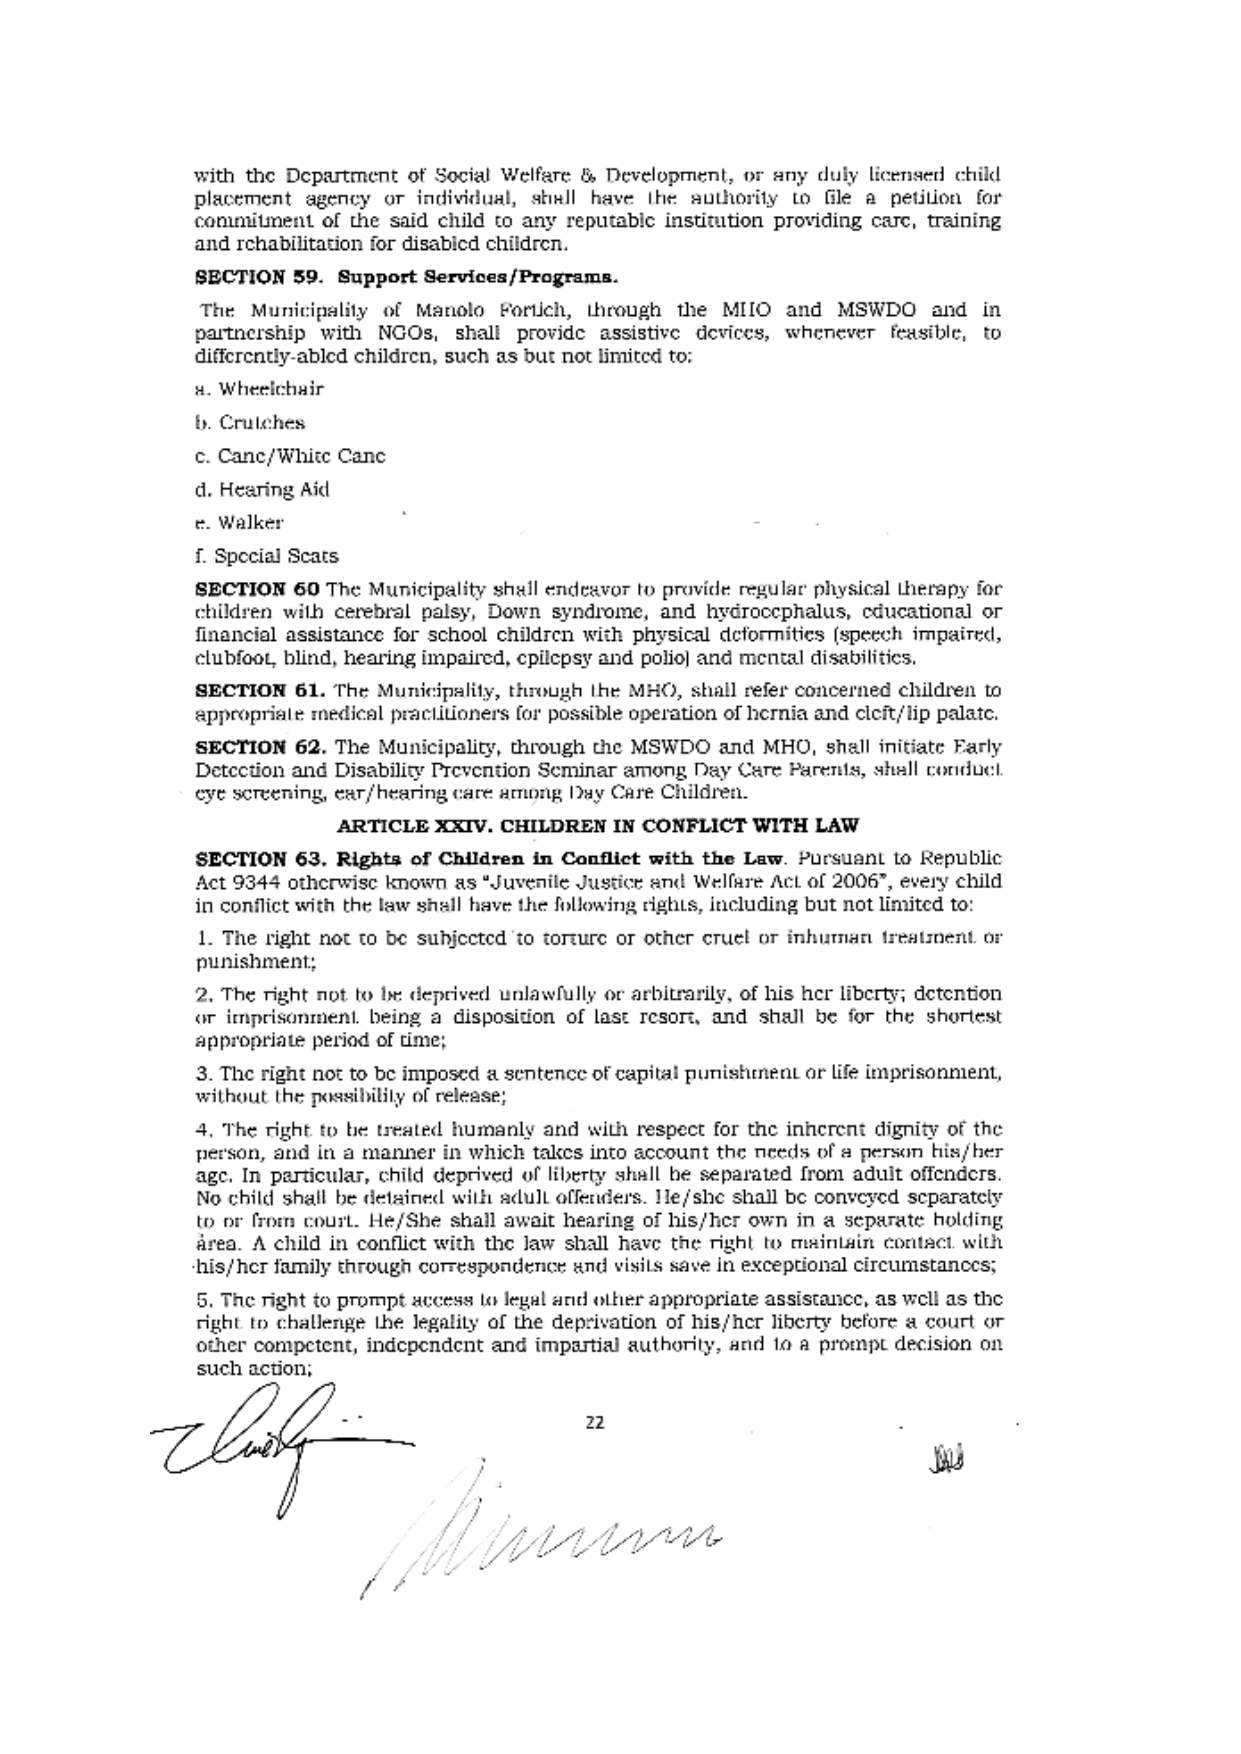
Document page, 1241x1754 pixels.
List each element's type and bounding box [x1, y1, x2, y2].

picture [150, 149, 1026, 1604]
